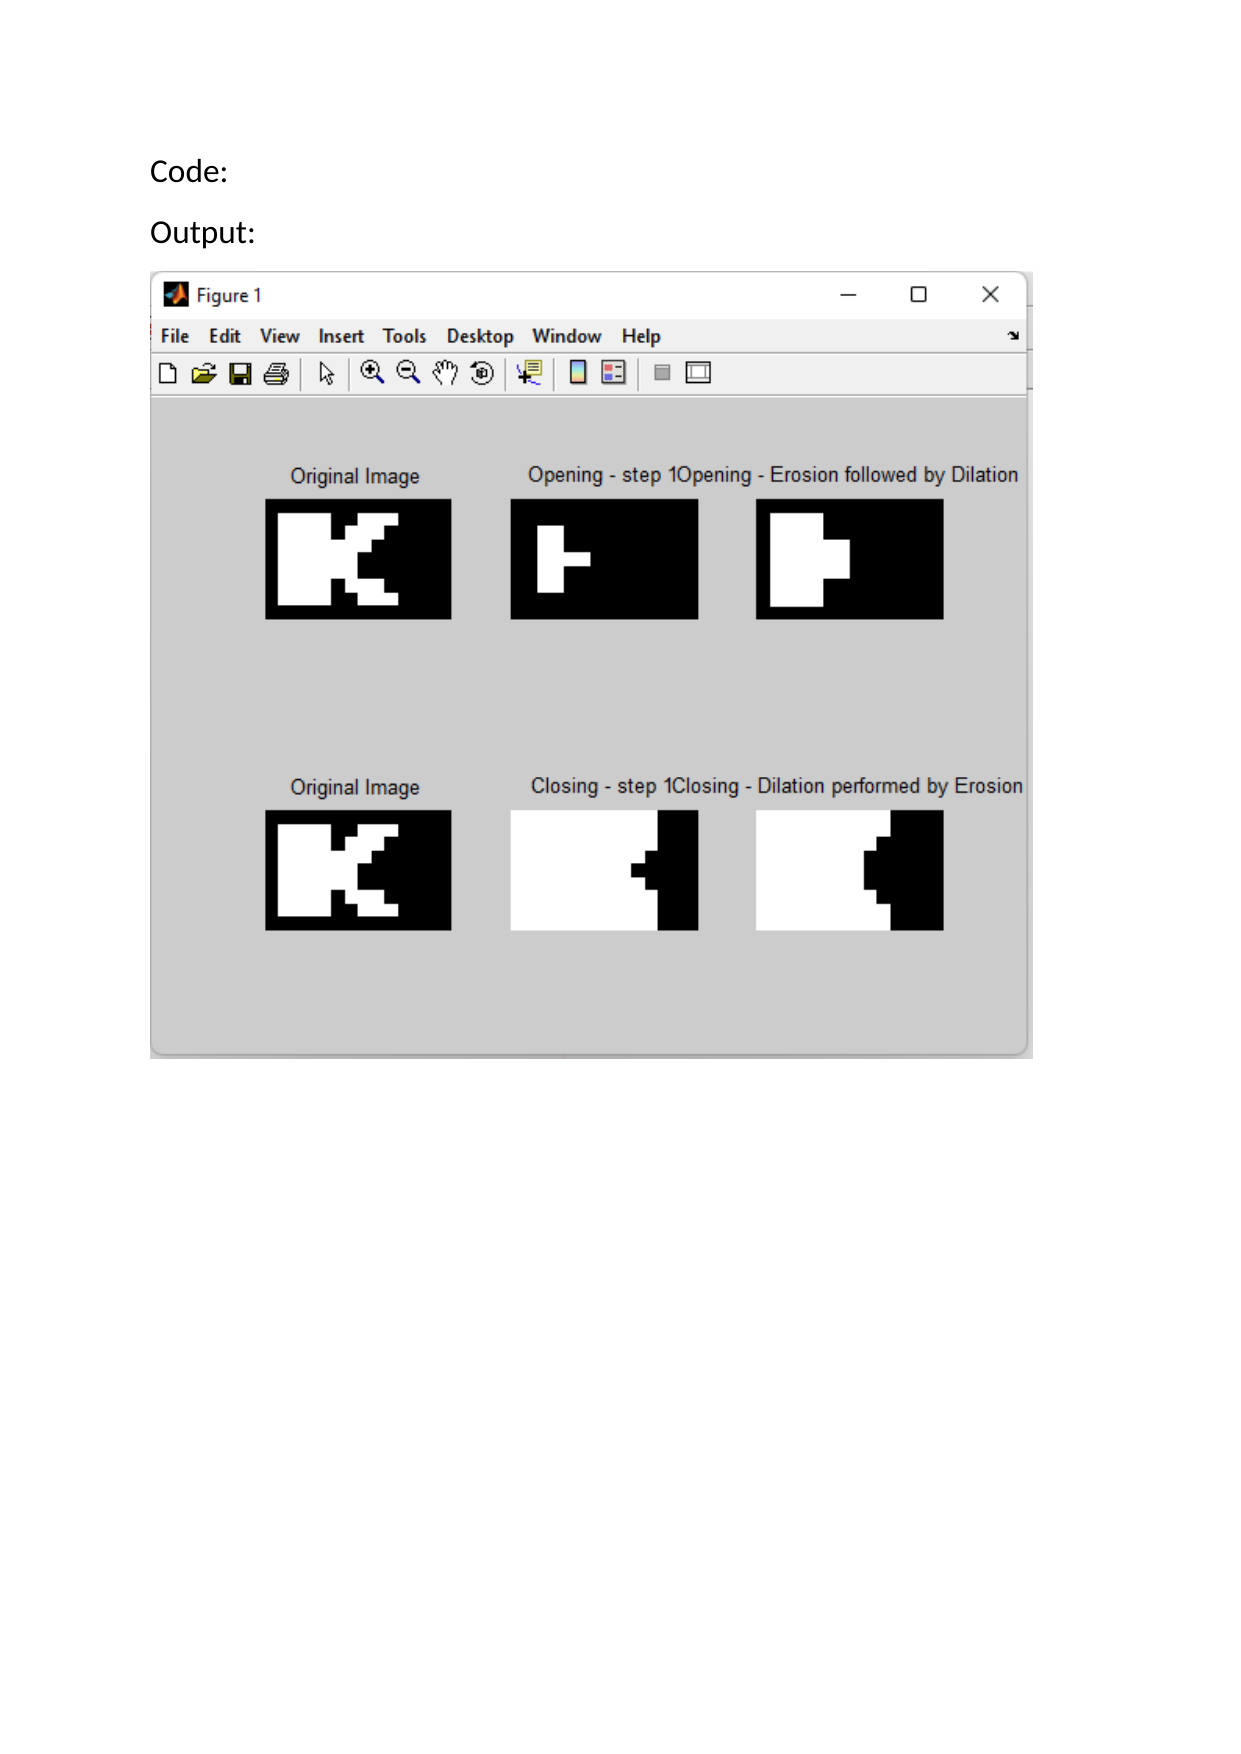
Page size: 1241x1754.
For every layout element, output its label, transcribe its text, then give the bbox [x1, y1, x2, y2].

text Output: [150, 211, 1090, 251]
text Code: [150, 150, 1090, 191]
picture [150, 271, 1033, 1059]
